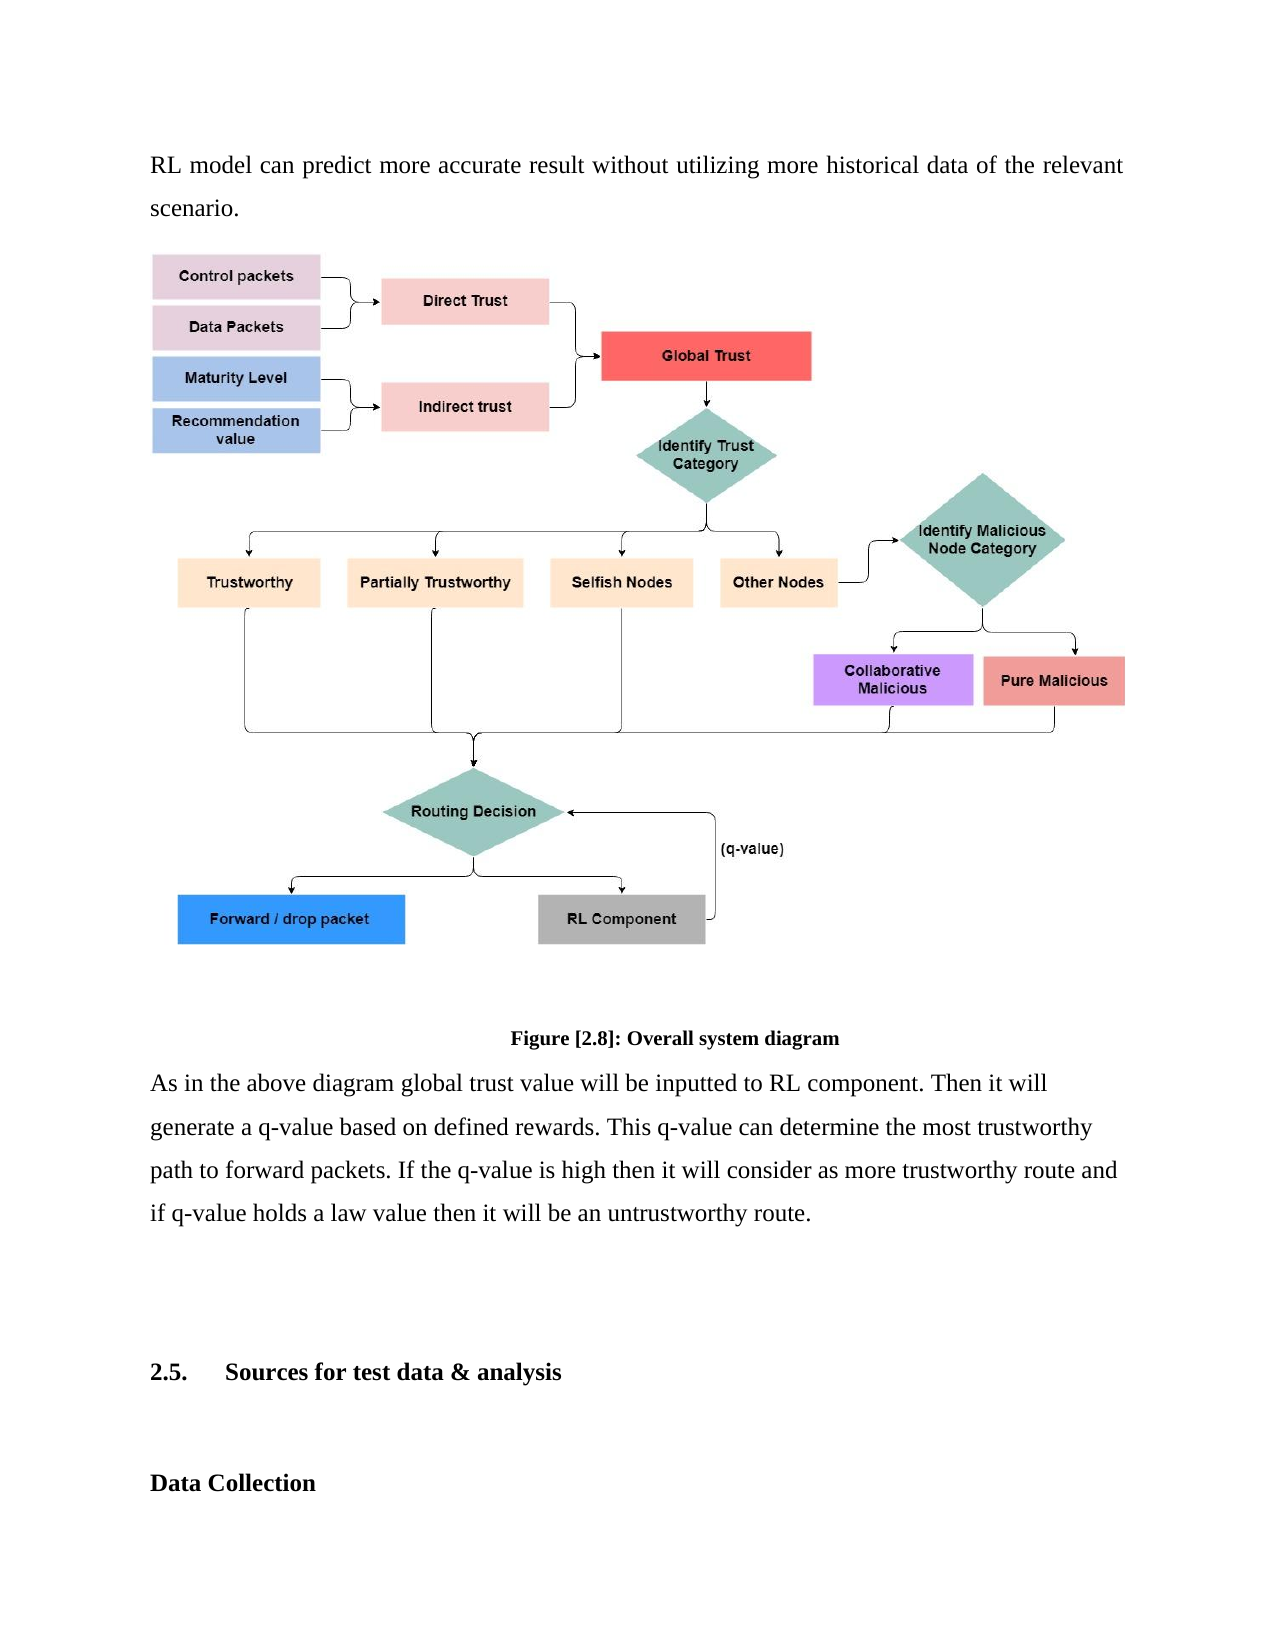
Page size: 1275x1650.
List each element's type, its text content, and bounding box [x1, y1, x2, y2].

text As in the above diagram global trust value will be inputted to RL component. Then it will generate a q-value based on defined rewards. This q-value can determine the most trustworthy path to forward packets. If the q-value is high then it will consider as more trustworthy route and if q-value holds a law value then it will be an untrustworthy route. [150, 1068, 1125, 1227]
text Figure [2.8]: Overall system diagram [150, 1025, 1125, 1049]
subtitle 2.5. Sources for test data & analysis [150, 1357, 1125, 1386]
text Data Collection [150, 1468, 1125, 1497]
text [150, 150, 1125, 222]
picture [150, 252, 1125, 945]
